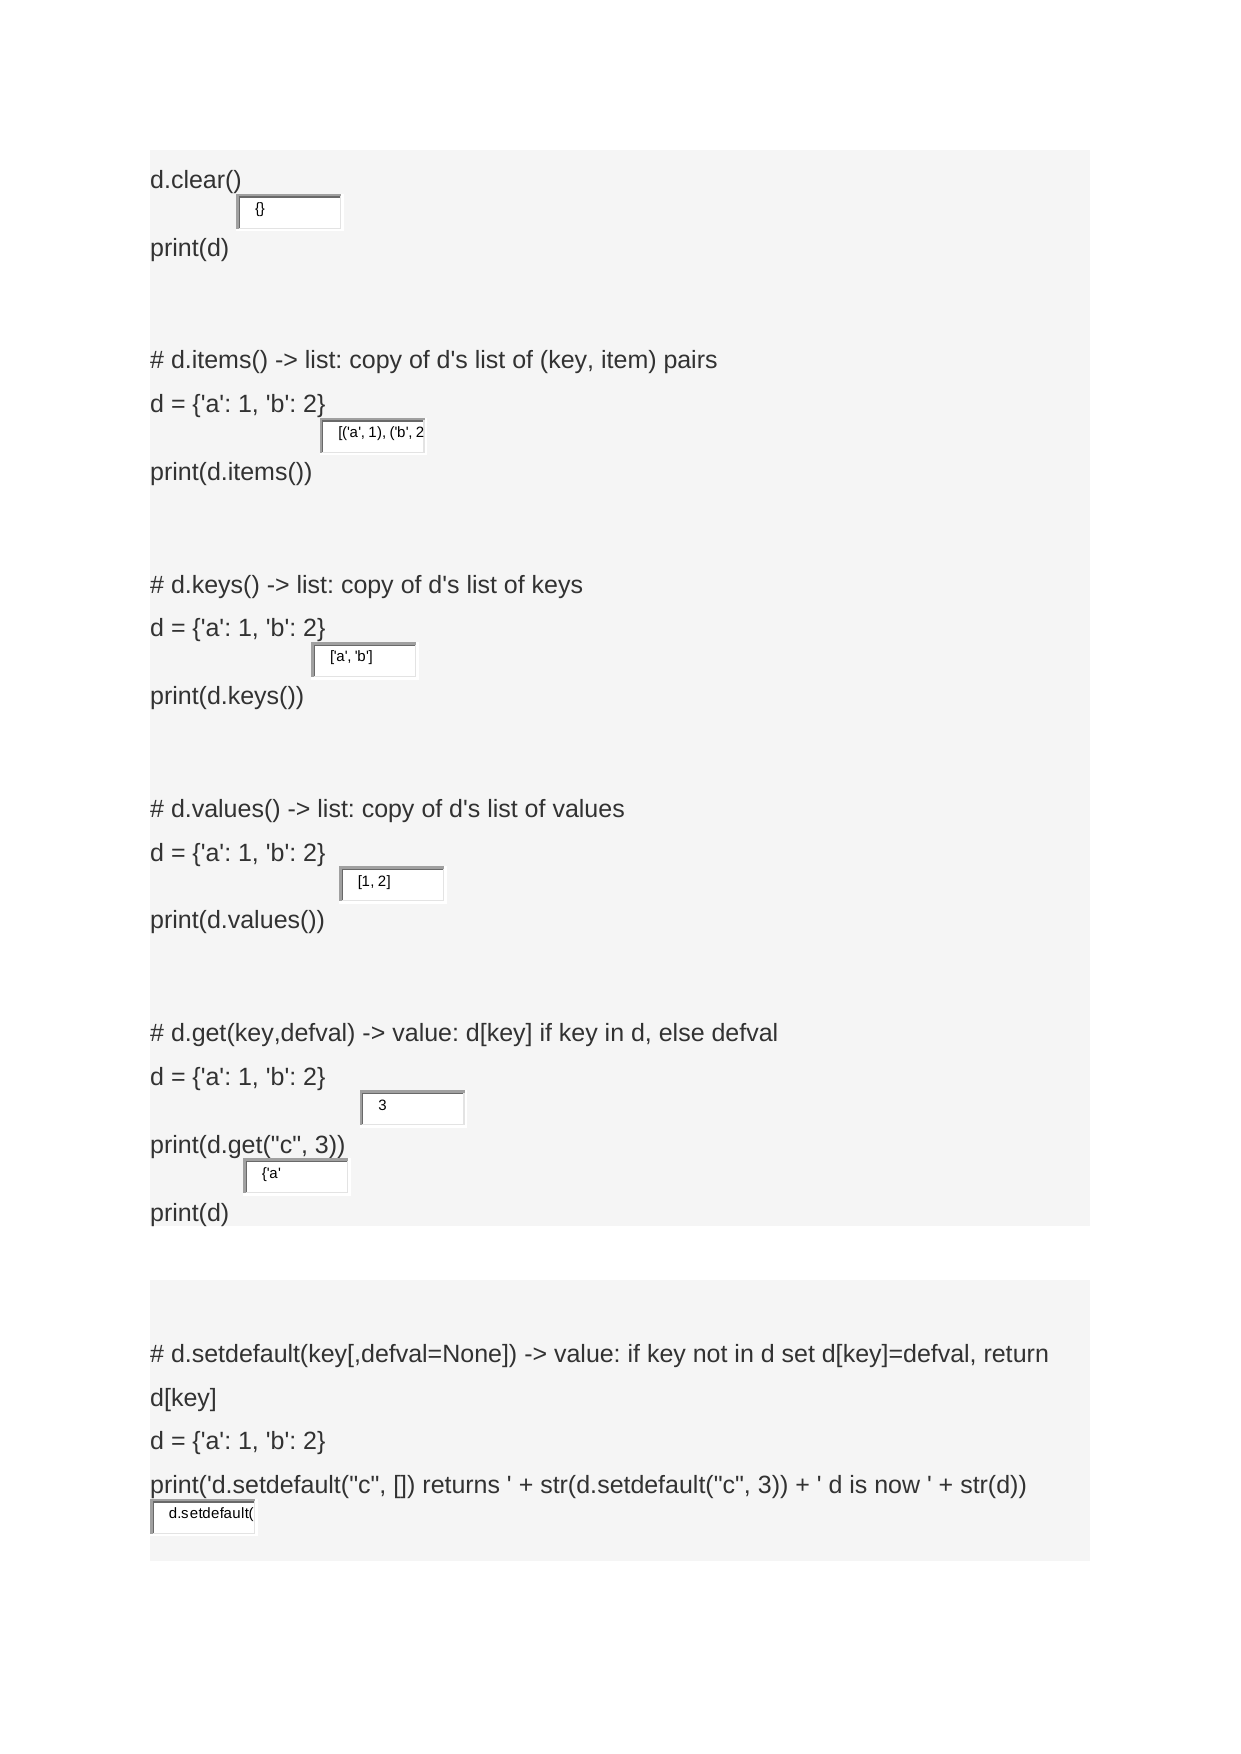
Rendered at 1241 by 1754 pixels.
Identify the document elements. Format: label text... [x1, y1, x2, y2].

text # d.items() -> list: copy of d's list of (key, item) pairs d = {'a': 1, 'b': 2} print(d.items()) [150, 287, 1090, 486]
text # d.get(key,defval) -> value: d[key] if key in d, else defval d = {'a': 1, 'b': 2} print(d.get("c", 3)) print(d) [150, 959, 1090, 1226]
text # d.values() -> list: copy of d's list of values d = {'a': 1, 'b': 2} print(d.values()) [150, 735, 1090, 934]
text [150, 150, 1090, 262]
text # d.setdefault(key[,defval=None]) -> value: if key not in d set d[key]=defval, return d[key] d = {'a': 1, 'b': 2} print('d.setdefault("c", []) returns ' + str(d.setdefault("c", 3)) + ' d is now ' + str(d)) [150, 1280, 1090, 1561]
text # d.keys() -> list: copy of d's list of keys d = {'a': 1, 'b': 2} print(d.keys()) [150, 511, 1090, 710]
